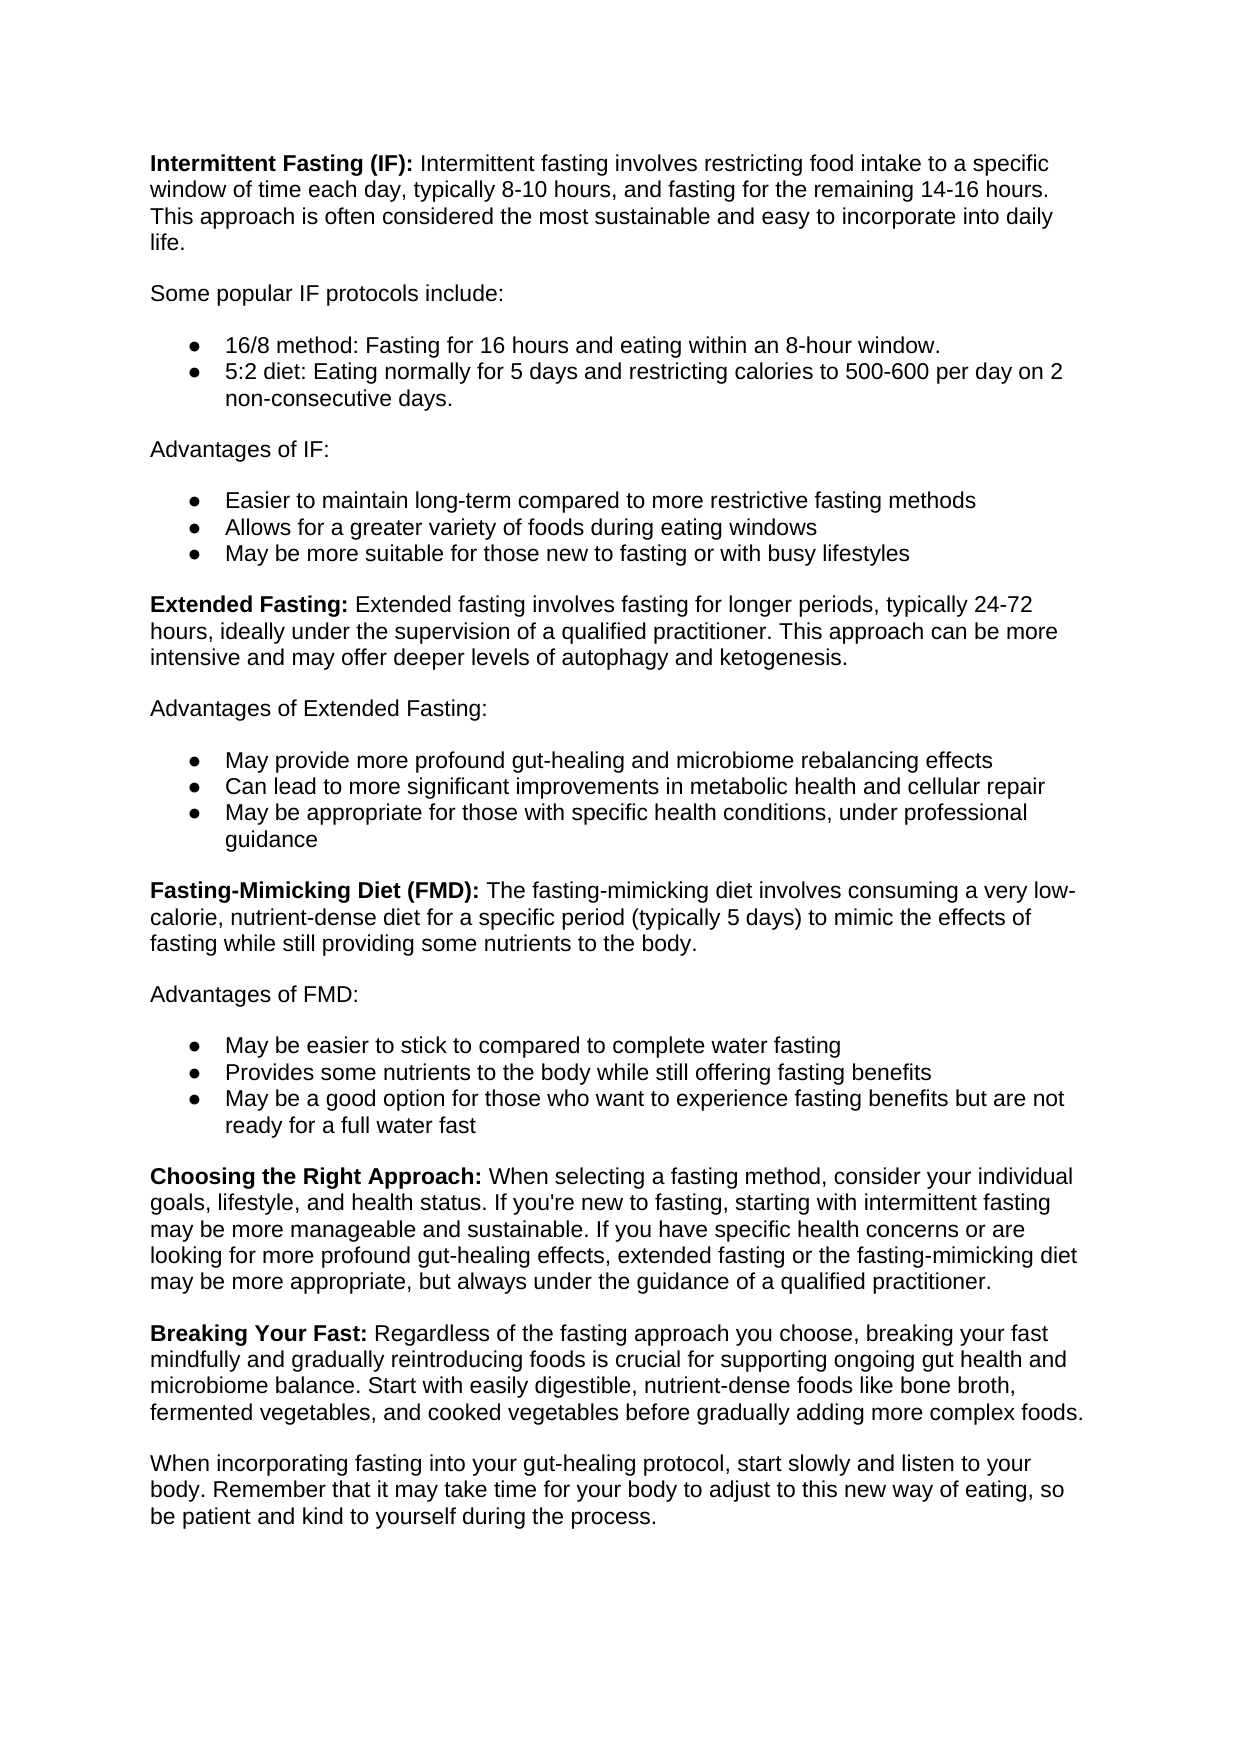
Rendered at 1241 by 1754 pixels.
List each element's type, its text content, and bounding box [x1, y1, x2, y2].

text Advantages of IF: [150, 436, 1090, 462]
list Can lead to more significant improvements in metabolic health and cellular repair [187, 773, 1090, 799]
list Allows for a greater variety of foods during eating windows [187, 513, 1090, 540]
list 16/8 method: Fasting for 16 hours and eating within an 8-hour window. [187, 332, 1090, 358]
list May be appropriate for those with specific health conditions, under professional guidance [187, 799, 1090, 852]
text When incorporating fasting into your gut-healing protocol, start slowly and listen to your body. Remember that it may take time for your body to adjust to this new way of eating, so be patient and kind to yourself during the process. [150, 1450, 1090, 1529]
list May be a good option for those who want to experience fasting benefits but are not ready for a full water fast [187, 1085, 1090, 1138]
text Advantages of FMD: [150, 981, 1090, 1007]
text Intermittent Fasting (IF): Intermittent fasting involves restricting food intake to a specific window of time each day, typically 8-10 hours, and fasting for the remaining 14-16 hours. This approach is often considered the most sustainable and easy to incorporate into daily life. [150, 150, 1090, 255]
list May provide more profound gut-healing and microbiome rebalancing effects [187, 747, 1090, 773]
list May be easier to stick to compared to complete water fasting [187, 1032, 1090, 1059]
text Choosing the Right Approach: When selecting a fasting method, consider your individual goals, lifestyle, and health status. If you're new to fasting, starting with intermittent fasting may be more manageable and sustainable. If you have specific health concerns or are looking for more profound gut-healing effects, extended fasting or the fasting-mimicking diet may be more appropriate, but always under the guidance of a qualified practitioner. [150, 1163, 1090, 1295]
list 5:2 diet: Eating normally for 5 days and restricting calories to 500-600 per day on 2 non-consecutive days. [187, 358, 1090, 411]
text Advantages of Extended Fasting: [150, 695, 1090, 722]
text Breaking Your Fast: Regardless of the fasting approach you choose, breaking your fast mindfully and gradually reintroducing foods is crucial for supporting ongoing gut health and microbiome balance. Start with easily digestible, nutrient-dense foods like bone broth, fermented vegetables, and cooked vegetables before gradually adding more complex foods. [150, 1320, 1090, 1425]
text Fasting-Mimicking Diet (FMD): The fasting-mimicking diet involves consuming a very low-calorie, nutrient-dense diet for a specific period (typically 5 days) to mimic the effects of fasting while still providing some nutrients to the body. [150, 877, 1090, 956]
list Provides some nutrients to the body while still offering fasting benefits [187, 1059, 1090, 1085]
text Some popular IF protocols include: [150, 280, 1090, 307]
text Extended Fasting: Extended fasting involves fasting for longer periods, typically 24-72 hours, ideally under the supervision of a qualified practitioner. This approach can be more intensive and may offer deeper levels of autophagy and ketogenesis. [150, 591, 1090, 670]
list May be more suitable for those new to fasting or with busy lifestyles [187, 540, 1090, 566]
list Easier to maintain long-term compared to more restrictive fasting methods [187, 487, 1090, 513]
